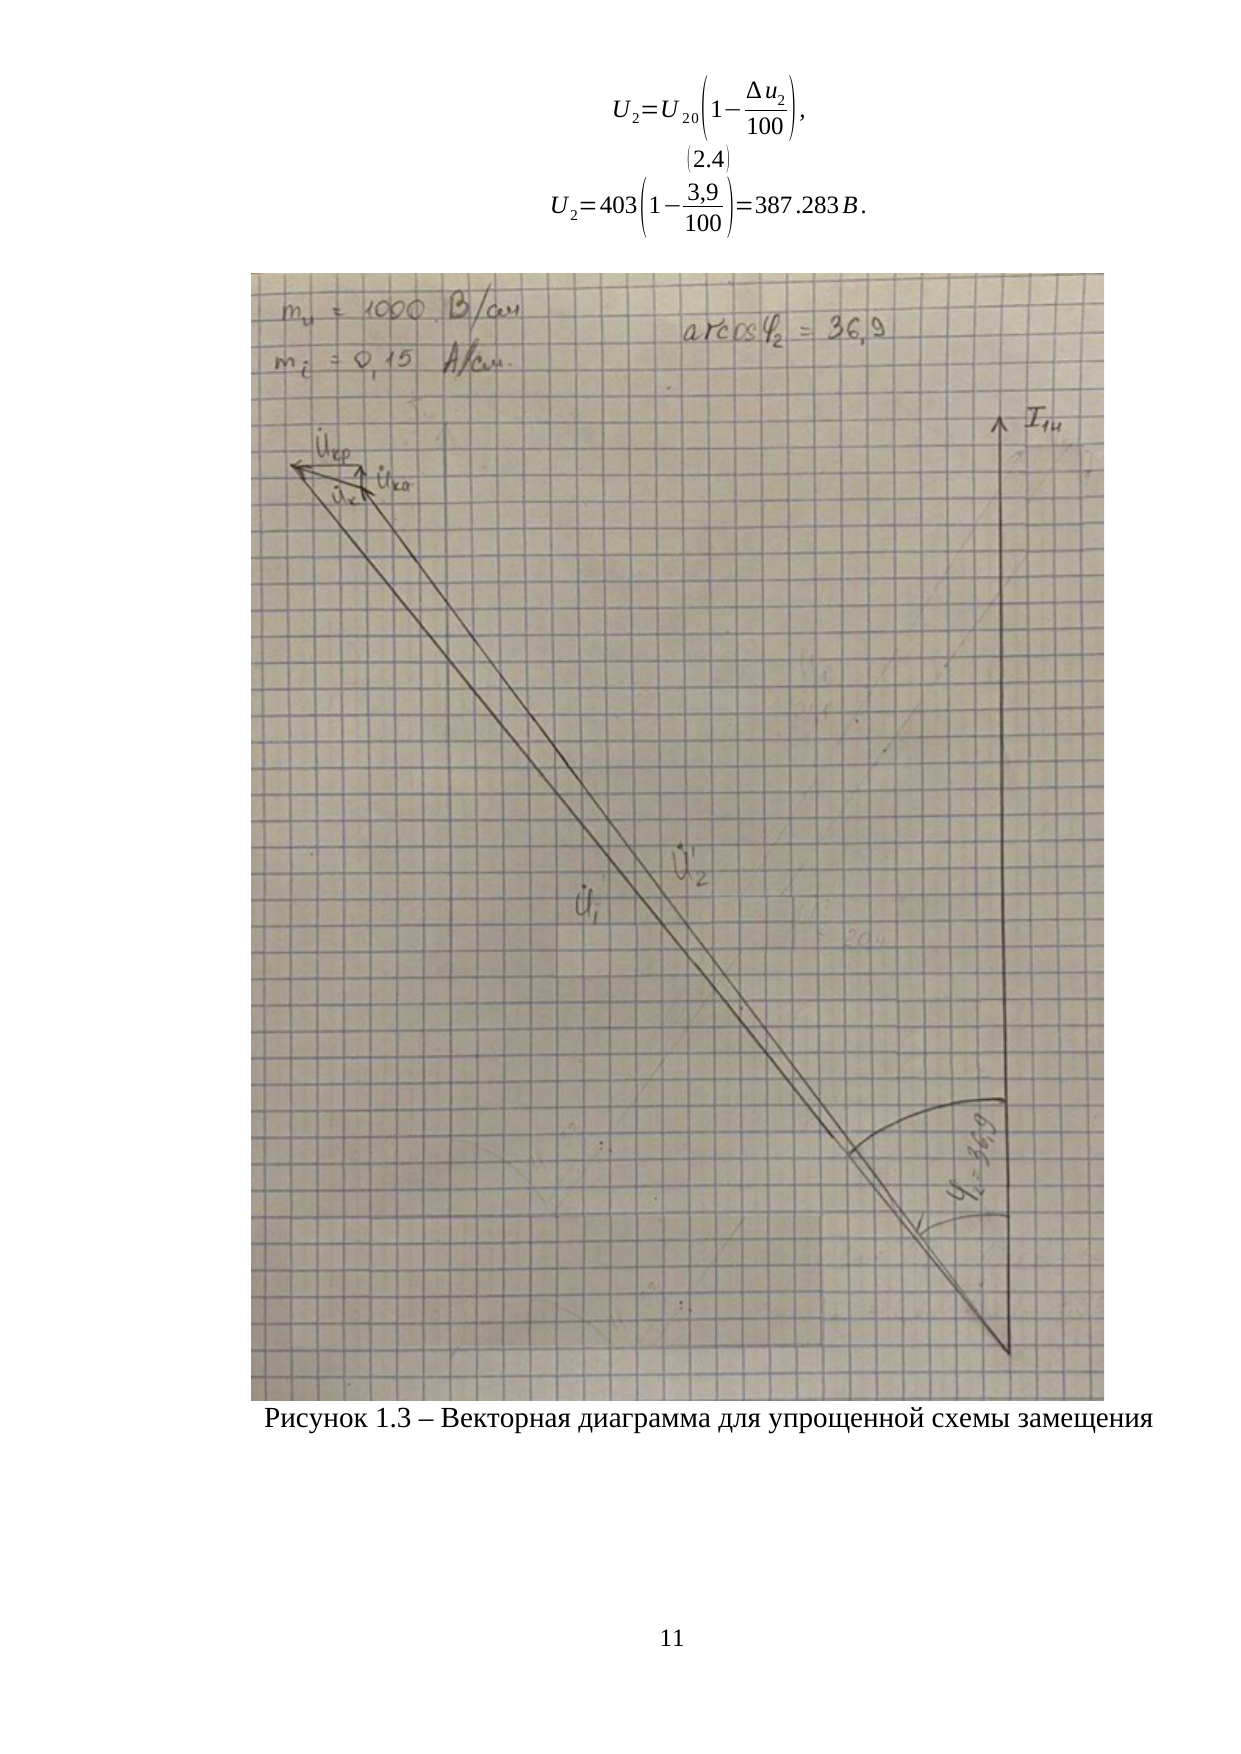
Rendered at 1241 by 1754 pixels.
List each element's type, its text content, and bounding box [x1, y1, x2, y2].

picture [251, 273, 1105, 1401]
list Рисунок 1.3 – Векторная диаграмма для упрощенной схемы замещения [177, 1400, 1167, 1434]
